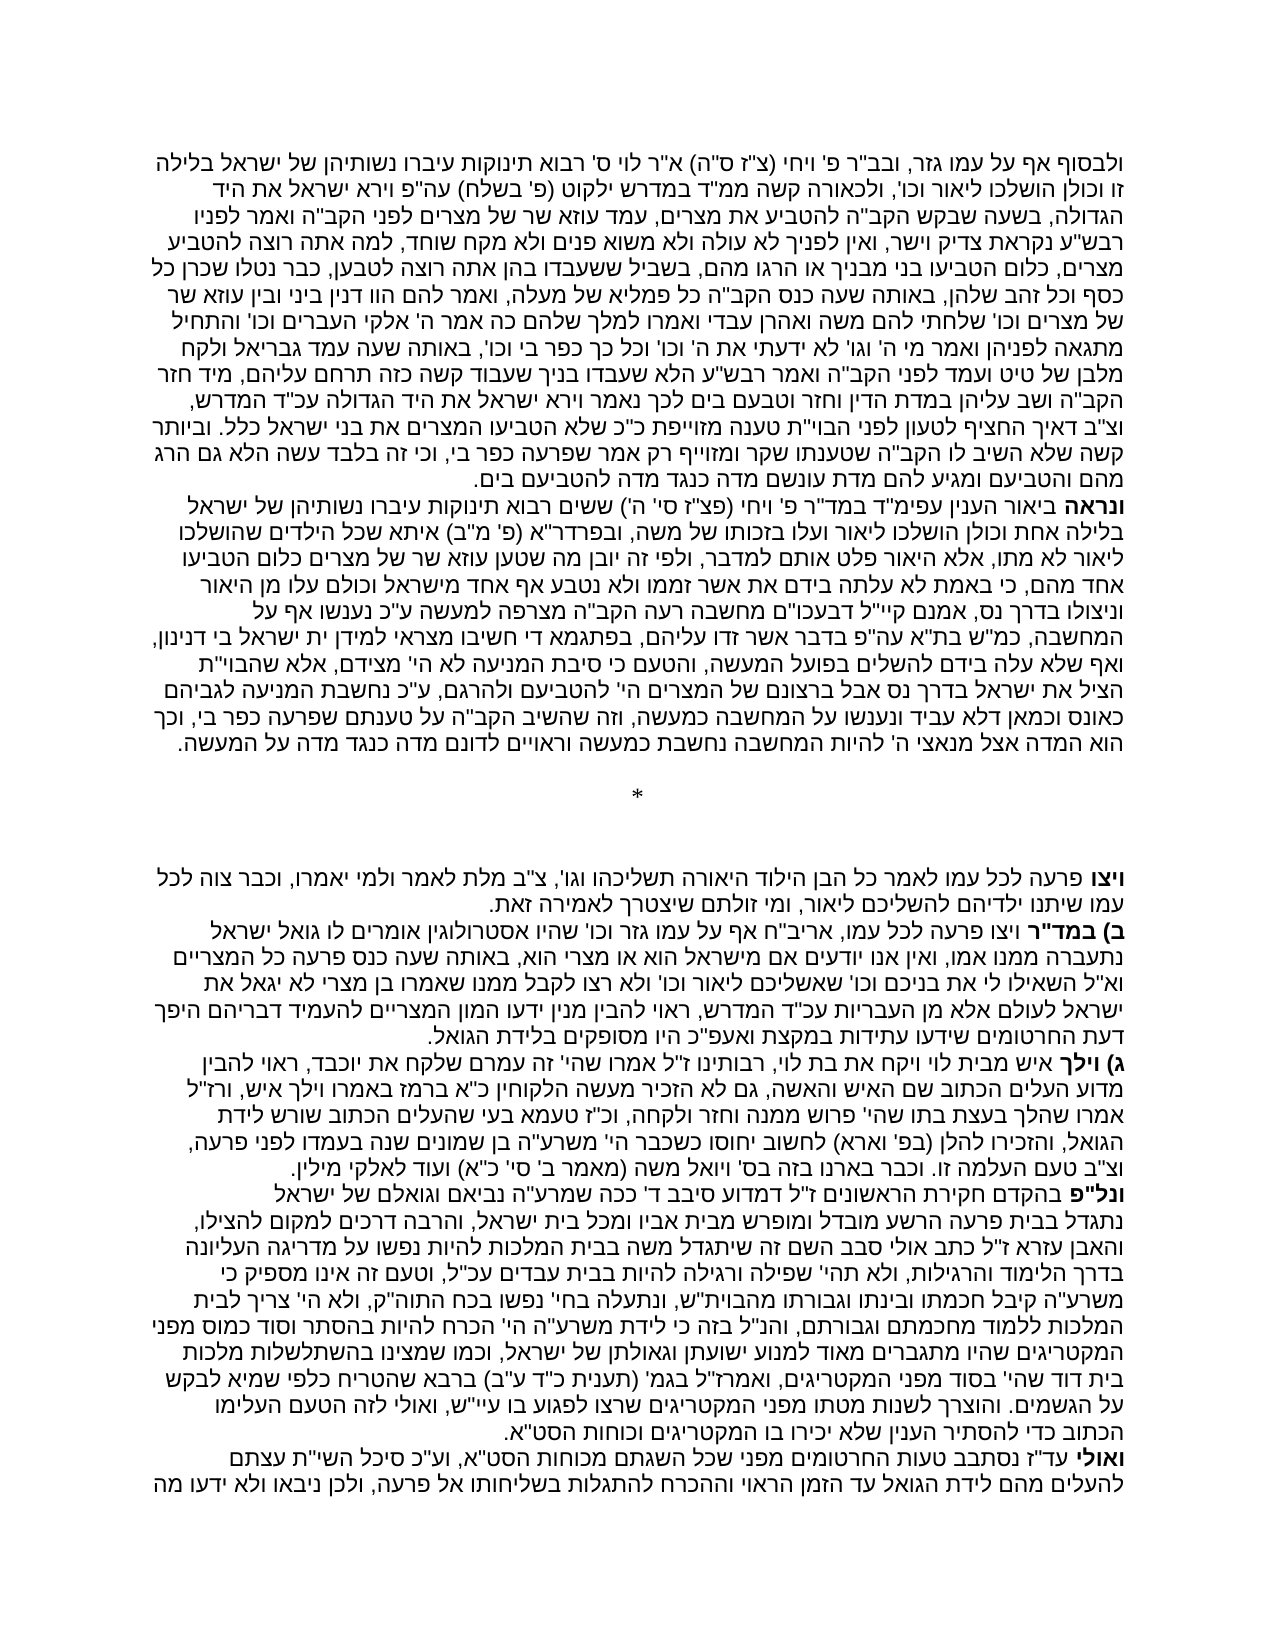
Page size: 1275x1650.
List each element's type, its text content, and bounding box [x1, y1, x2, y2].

text ג) וילך איש מבית לוי ויקח את בת לוי, רבותינו ז"ל אמרו שהי' זה עמרם שלקח את יוכבד, ראוי להבין מדוע העלים הכתוב שם האיש והאשה, גם לא הזכיר מעשה הלקוחין כ"א ברמז באמרו וילך איש, ורז"ל אמרו שהלך בעצת בתו שהי' פרוש ממנה וחזר ולקחה, וכ"ז טעמא בעי שהעלים הכתוב שורש לידת הגואל, והזכירו להלן (בפ' וארא) לחשוב יחוסו כשכבר הי' משרע"ה בן שמונים שנה בעמדו לפני פרעה, וצ"ב טעם העלמה זו. וכבר בארנו בזה בס' ויואל משה (מאמר ב' סי' כ"א) ועוד לאלקי מילין. [150, 1049, 1125, 1181]
text ונל"פ בהקדם חקירת הראשונים ז"ל דמדוע סיבב ד' ככה שמרע"ה נביאם וגואלם של ישראל [150, 1181, 1125, 1208]
text * [150, 782, 1125, 811]
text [150, 1445, 1125, 1497]
text נתגדל בבית פרעה הרשע מובדל ומופרש מבית אביו ומכל בית ישראל, והרבה דרכים למקום להצילו, והאבן עזרא ז"ל כתב אולי סבב השם זה שיתגדל משה בבית המלכות להיות נפשו על מדריגה העליונה בדרך הלימוד והרגילות, ולא תהי' שפילה ורגילה להיות בבית עבדים עכ"ל, וטעם זה אינו מספיק כי משרע"ה קיבל חכמתו ובינתו וגבורתו מהבוית"ש, ונתעלה בחי' נפשו בכח התוה"ק, ולא הי' צריך לבית המלכות ללמוד מחכמתם וגבורתם, והנ"ל בזה כי לידת משרע"ה הי' הכרח להיות בהסתר וסוד כמוס מפני המקטריגים שהיו מתגברים מאוד למנוע ישועתן וגאולתן של ישראל, וכמו שמצינו בהשתלשלות מלכות בית דוד שהי' בסוד מפני המקטריגים, ואמרז"ל בגמ' (תענית כ"ד ע"ב) ברבא שהטריח כלפי שמיא לבקש על הגשמים. והוצרך לשנות מטתו מפני המקטריגים שרצו לפגוע בו עיי"ש, ואולי לזה הטעם העלימו הכתוב כדי להסתיר הענין שלא יכירו בו המקטריגים וכוחות הסט"א. [150, 1208, 1125, 1445]
text ויצו פרעה לכל עמו לאמר כל הבן הילוד היאורה תשליכהו וגו', צ"ב מלת לאמר ולמי יאמרו, וכבר צוה לכל עמו שיתנו ילדיהם להשליכם ליאור, ומי זולתם שיצטרך לאמירה זאת. [150, 865, 1125, 918]
text ונראה ביאור הענין עפימ"ד במד"ר פ' ויחי (פצ"ז סי' ה') ששים רבוא תינוקות עיברו נשותיהן של ישראל בלילה אחת וכולן הושלכו ליאור ועלו בזכותו של משה, ובפרדר"א (פ' מ"ב) איתא שכל הילדים שהושלכו ליאור לא מתו, אלא היאור פלט אותם למדבר, ולפי זה יובן מה שטען עוזא שר של מצרים כלום הטביעו אחד מהם, כי באמת לא עלתה בידם את אשר זממו ולא נטבע אף אחד מישראל וכולם עלו מן היאור וניצולו בדרך נס, אמנם קיי"ל דבעכו"ם מחשבה רעה הקב"ה מצרפה למעשה ע"כ נענשו אף על המחשבה, כמ"ש בת"א עה"פ בדבר אשר זדו עליהם, בפתגמא די חשיבו מצראי למידן ית ישראל בי דנינון, ואף שלא עלה בידם להשלים בפועל המעשה, והטעם כי סיבת המניעה לא הי' מצידם, אלא שהבוי"ת הציל את ישראל בדרך נס אבל ברצונם של המצרים הי' להטביעם ולהרגם, ע"כ נחשבת המניעה לגביהם כאונס וכמאן דלא עביד ונענשו על המחשבה כמעשה, וזה שהשיב הקב"ה על טענתם שפרעה כפר בי, וכך הוא המדה אצל מנאצי ה' להיות המחשבה נחשבת כמעשה וראויים לדונם מדה כנגד מדה על המעשה. [150, 493, 1125, 756]
text ולבסוף אף על עמו גזר, ובב"ר פ' ויחי (צ"ז ס"ה) א"ר לוי ס' רבוא תינוקות עיברו נשותיהן של ישראל בלילה זו וכולן הושלכו ליאור וכו', ולכאורה קשה ממ"ד במדרש ילקוט (פ' בשלח) עה"פ וירא ישראל את היד הגדולה, בשעה שבקש הקב"ה להטביע את מצרים, עמד עוזא שר של מצרים לפני הקב"ה ואמר לפניו רבש"ע נקראת צדיק וישר, ואין לפניך לא עולה ולא משוא פנים ולא מקח שוחד, למה אתה רוצה להטביע מצרים, כלום הטביעו בני מבניך או הרגו מהם, בשביל ששעבדו בהן אתה רוצה לטבען, כבר נטלו שכרן כל כסף וכל זהב שלהן, באותה שעה כנס הקב"ה כל פמליא של מעלה, ואמר להם הוו דנין ביני ובין עוזא שר של מצרים וכו' שלחתי להם משה ואהרן עבדי ואמרו למלך שלהם כה אמר ה' אלקי העברים וכו' והתחיל מתגאה לפניהן ואמר מי ה' וגו' לא ידעתי את ה' וכו' וכל כך כפר בי וכו', באותה שעה עמד גבריאל ולקח מלבן של טיט ועמד לפני הקב"ה ואמר רבש"ע הלא שעבדו בניך שעבוד קשה כזה תרחם עליהם, מיד חזר הקב"ה ושב עליהן במדת הדין וחזר וטבעם בים לכך נאמר וירא ישראל את היד הגדולה עכ"ד המדרש, וצ"ב דאיך החציף לטעון לפני הבוי"ת טענה מזוייפת כ"כ שלא הטביעו המצרים את בני ישראל כלל. וביותר קשה שלא השיב לו הקב"ה שטענתו שקר ומזוייף רק אמר שפרעה כפר בי, וכי זה בלבד עשה הלא גם הרג מהם והטביעם ומגיע להם מדת עונשם מדה כנגד מדה להטביעם בים. [150, 150, 1125, 493]
text ב) במד"ר ויצו פרעה לכל עמו, אריב"ח אף על עמו גזר וכו' שהיו אסטרולוגין אומרים לו גואל ישראל נתעברה ממנו אמו, ואין אנו יודעים אם מישראל הוא או מצרי הוא, באותה שעה כנס פרעה כל המצריים וא"ל השאילו לי את בניכם וכו' שאשליכם ליאור וכו' ולא רצו לקבל ממנו שאמרו בן מצרי לא יגאל את ישראל לעולם אלא מן העבריות עכ"ד המדרש, ראוי להבין מנין ידעו המון המצריים להעמיד דבריהם היפך דעת החרטומים שידעו עתידות במקצת ואעפ"כ היו מסופקים בלידת הגואל. [150, 918, 1125, 1049]
